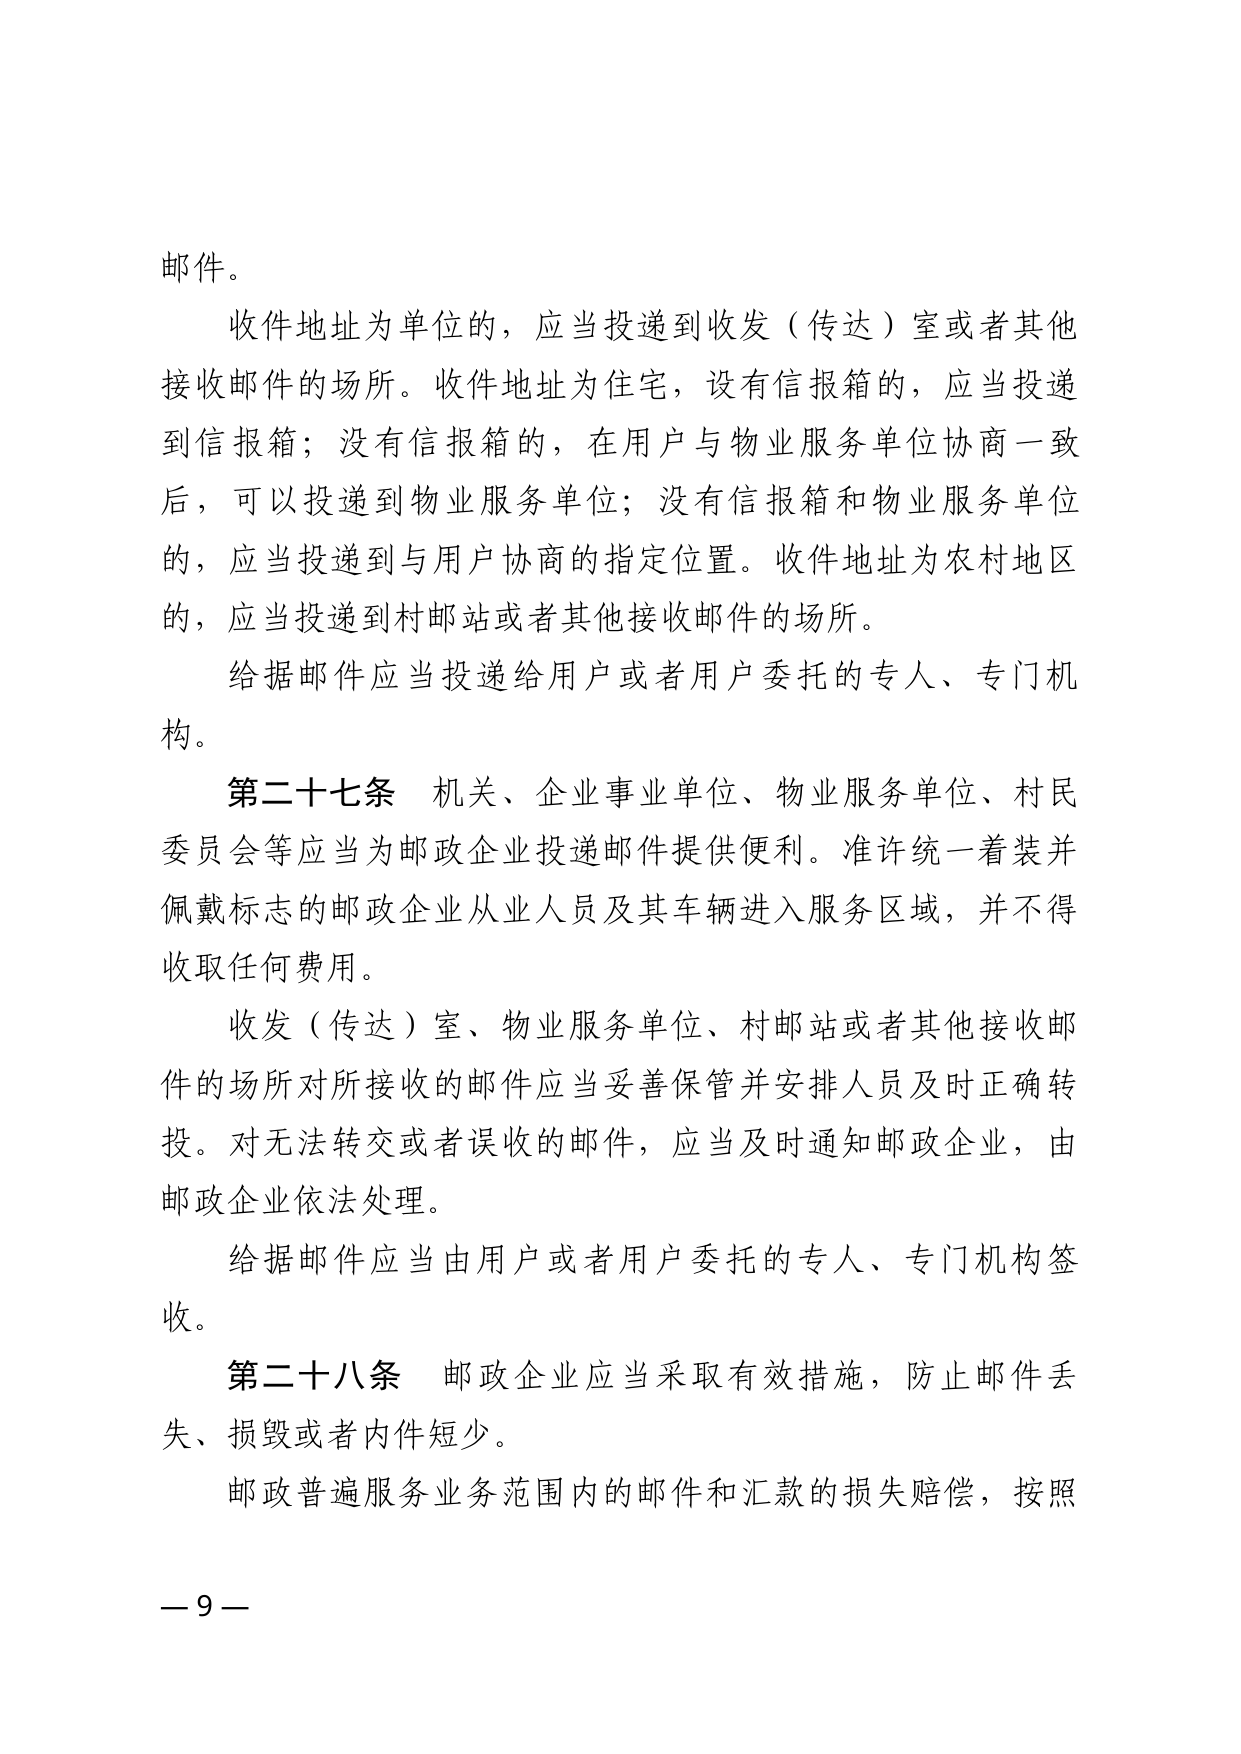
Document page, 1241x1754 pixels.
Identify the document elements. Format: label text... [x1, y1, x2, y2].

text 第二十八条 邮政企业应当采取有效措施，防止邮件丢失、损毁或者内件短少。 [159, 1341, 1081, 1458]
text 给据邮件应当由用户或者用户委托的专人、专门机构签收。 [159, 1224, 1081, 1341]
text 第二十七条 机关、企业事业单位、物业服务单位、村民委员会等应当为邮政企业投递邮件提供便利。准许统一着装并佩戴标志的邮政企业从业人员及其车辆进入服务区域，并不得收取任何费用。 [159, 758, 1081, 991]
text 给据邮件应当投递给用户或者用户委托的专人、专门机构。 [159, 641, 1081, 758]
text 收件地址为单位的，应当投递到收发（传达）室或者其他接收邮件的场所。收件地址为住宅，设有信报箱的，应当投递到信报箱；没有信报箱的，在用户与物业服务单位协商一致后，可以投递到物业服务单位；没有信报箱和物业服务单位的，应当投递到与用户协商的指定位置。收件地址为农村地区的，应当投递到村邮站或者其他接收邮件的场所。 [159, 291, 1081, 641]
text 收发（传达）室、物业服务单位、村邮站或者其他接收邮件的场所对所接收的邮件应当妥善保管并安排人员及时正确转投。对无法转交或者误收的邮件，应当及时通知邮政企业，由邮政企业依法处理。 [159, 991, 1081, 1224]
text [159, 1458, 1081, 1516]
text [159, 233, 1081, 291]
